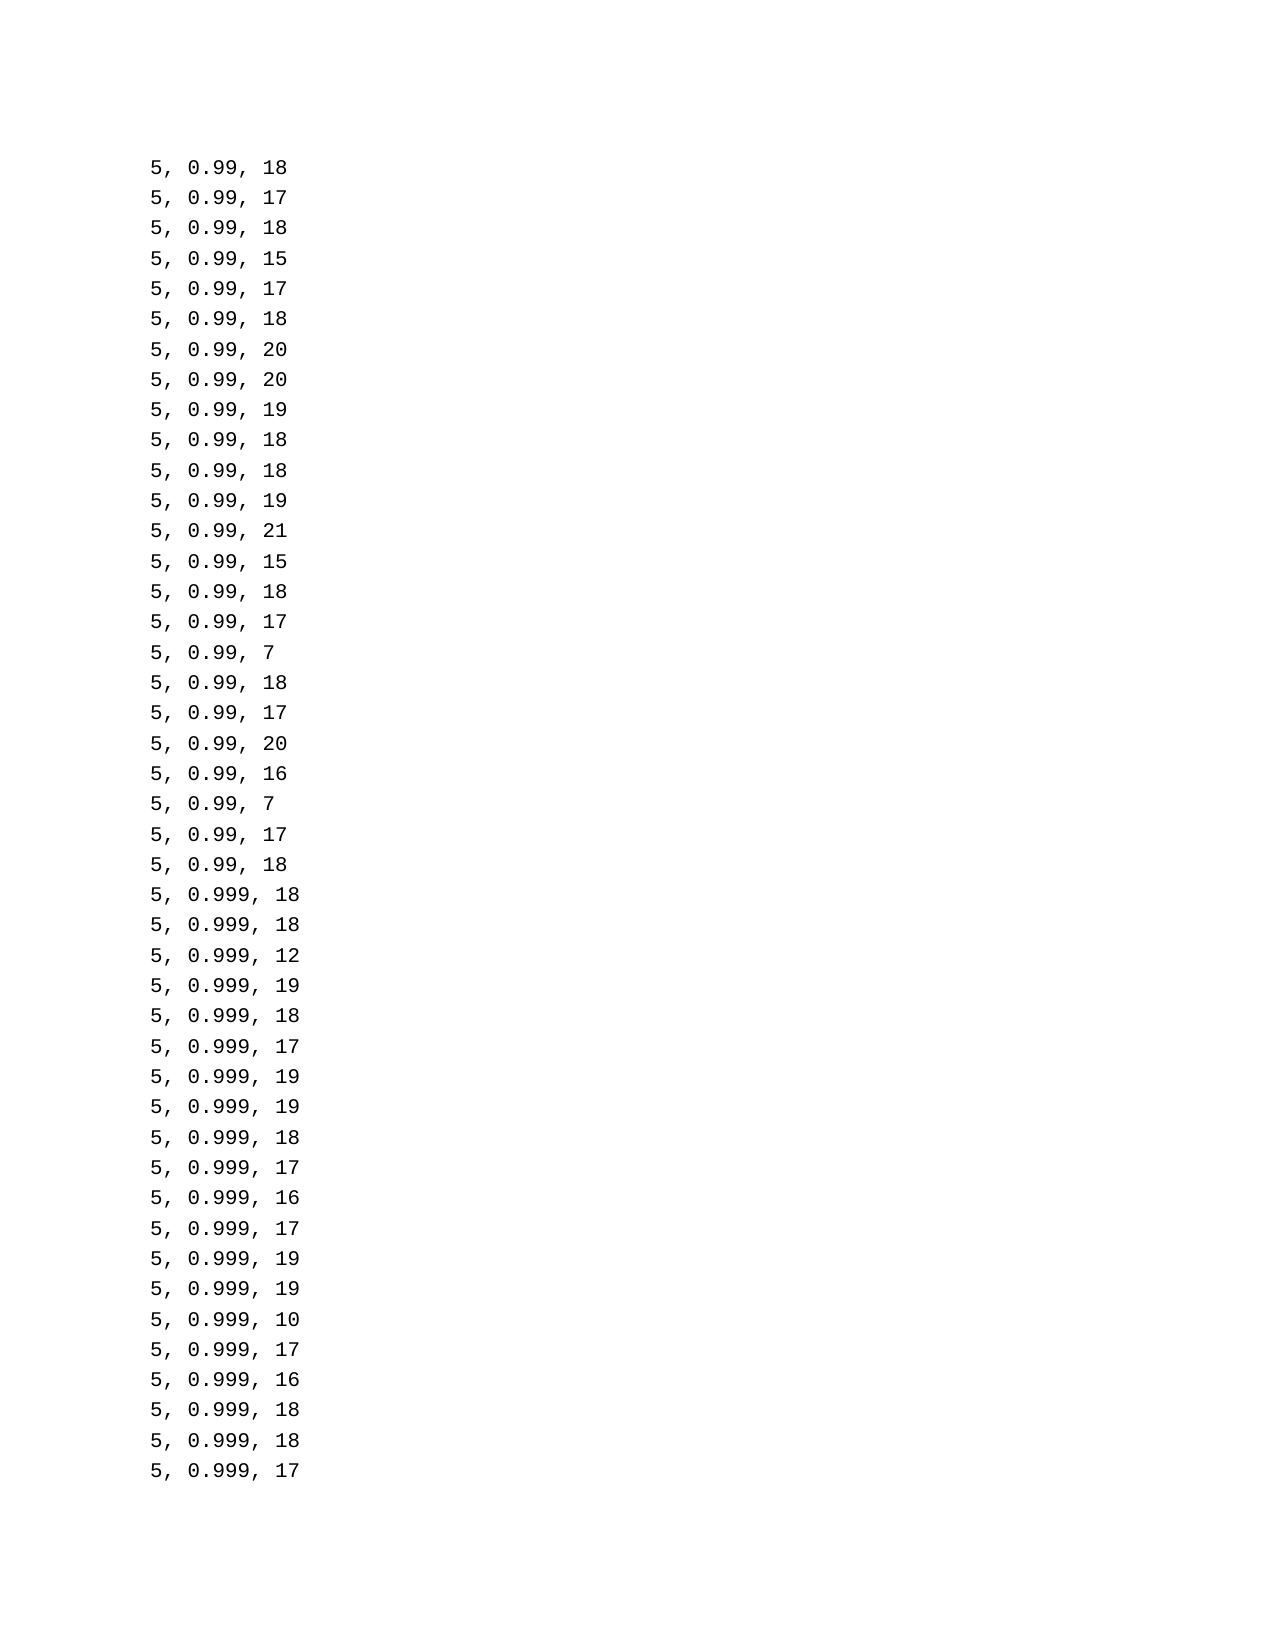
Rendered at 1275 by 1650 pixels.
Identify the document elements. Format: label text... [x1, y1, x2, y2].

text 5, 0.99, 18 [150, 150, 1125, 180]
text 5, 0.99, 20 [150, 362, 1125, 392]
text 5, 0.99, 19 [150, 483, 1125, 514]
text 5, 0.99, 15 [150, 544, 1125, 574]
text 5, 0.99, 17 [150, 605, 1125, 635]
text 5, 0.999, 18 [150, 999, 1125, 1029]
text 5, 0.99, 18 [150, 574, 1125, 605]
text 5, 0.999, 17 [150, 1332, 1125, 1362]
text 5, 0.99, 19 [150, 392, 1125, 423]
text 5, 0.99, 7 [150, 787, 1125, 817]
text 5, 0.999, 16 [150, 1362, 1125, 1393]
text 5, 0.999, 18 [150, 1423, 1125, 1453]
text 5, 0.999, 19 [150, 1059, 1125, 1090]
text 5, 0.999, 12 [150, 938, 1125, 968]
text 5, 0.999, 17 [150, 1150, 1125, 1181]
text 5, 0.99, 18 [150, 211, 1125, 241]
text 5, 0.99, 21 [150, 514, 1125, 544]
text 5, 0.99, 17 [150, 817, 1125, 847]
text 5, 0.999, 19 [150, 1241, 1125, 1272]
text 5, 0.999, 18 [150, 1393, 1125, 1423]
text 5, 0.99, 18 [150, 847, 1125, 877]
text 5, 0.99, 18 [150, 665, 1125, 696]
text 5, 0.99, 16 [150, 756, 1125, 787]
text 5, 0.99, 15 [150, 241, 1125, 271]
text 5, 0.99, 20 [150, 332, 1125, 362]
text 5, 0.999, 18 [150, 1120, 1125, 1150]
text 5, 0.999, 16 [150, 1181, 1125, 1211]
text 5, 0.999, 10 [150, 1302, 1125, 1332]
text 5, 0.999, 19 [150, 968, 1125, 999]
text 5, 0.999, 18 [150, 877, 1125, 908]
text 5, 0.999, 18 [150, 908, 1125, 938]
text 5, 0.99, 18 [150, 453, 1125, 483]
text 5, 0.999, 17 [150, 1211, 1125, 1241]
text 5, 0.99, 17 [150, 271, 1125, 302]
text 5, 0.99, 7 [150, 635, 1125, 665]
text 5, 0.999, 19 [150, 1090, 1125, 1120]
text 5, 0.99, 20 [150, 726, 1125, 756]
text 5, 0.99, 17 [150, 180, 1125, 211]
text 5, 0.99, 18 [150, 302, 1125, 332]
text 5, 0.999, 17 [150, 1029, 1125, 1059]
text 5, 0.999, 19 [150, 1272, 1125, 1302]
text 5, 0.99, 18 [150, 423, 1125, 453]
text 5, 0.99, 17 [150, 696, 1125, 726]
text 5, 0.999, 17 [150, 1453, 1125, 1484]
